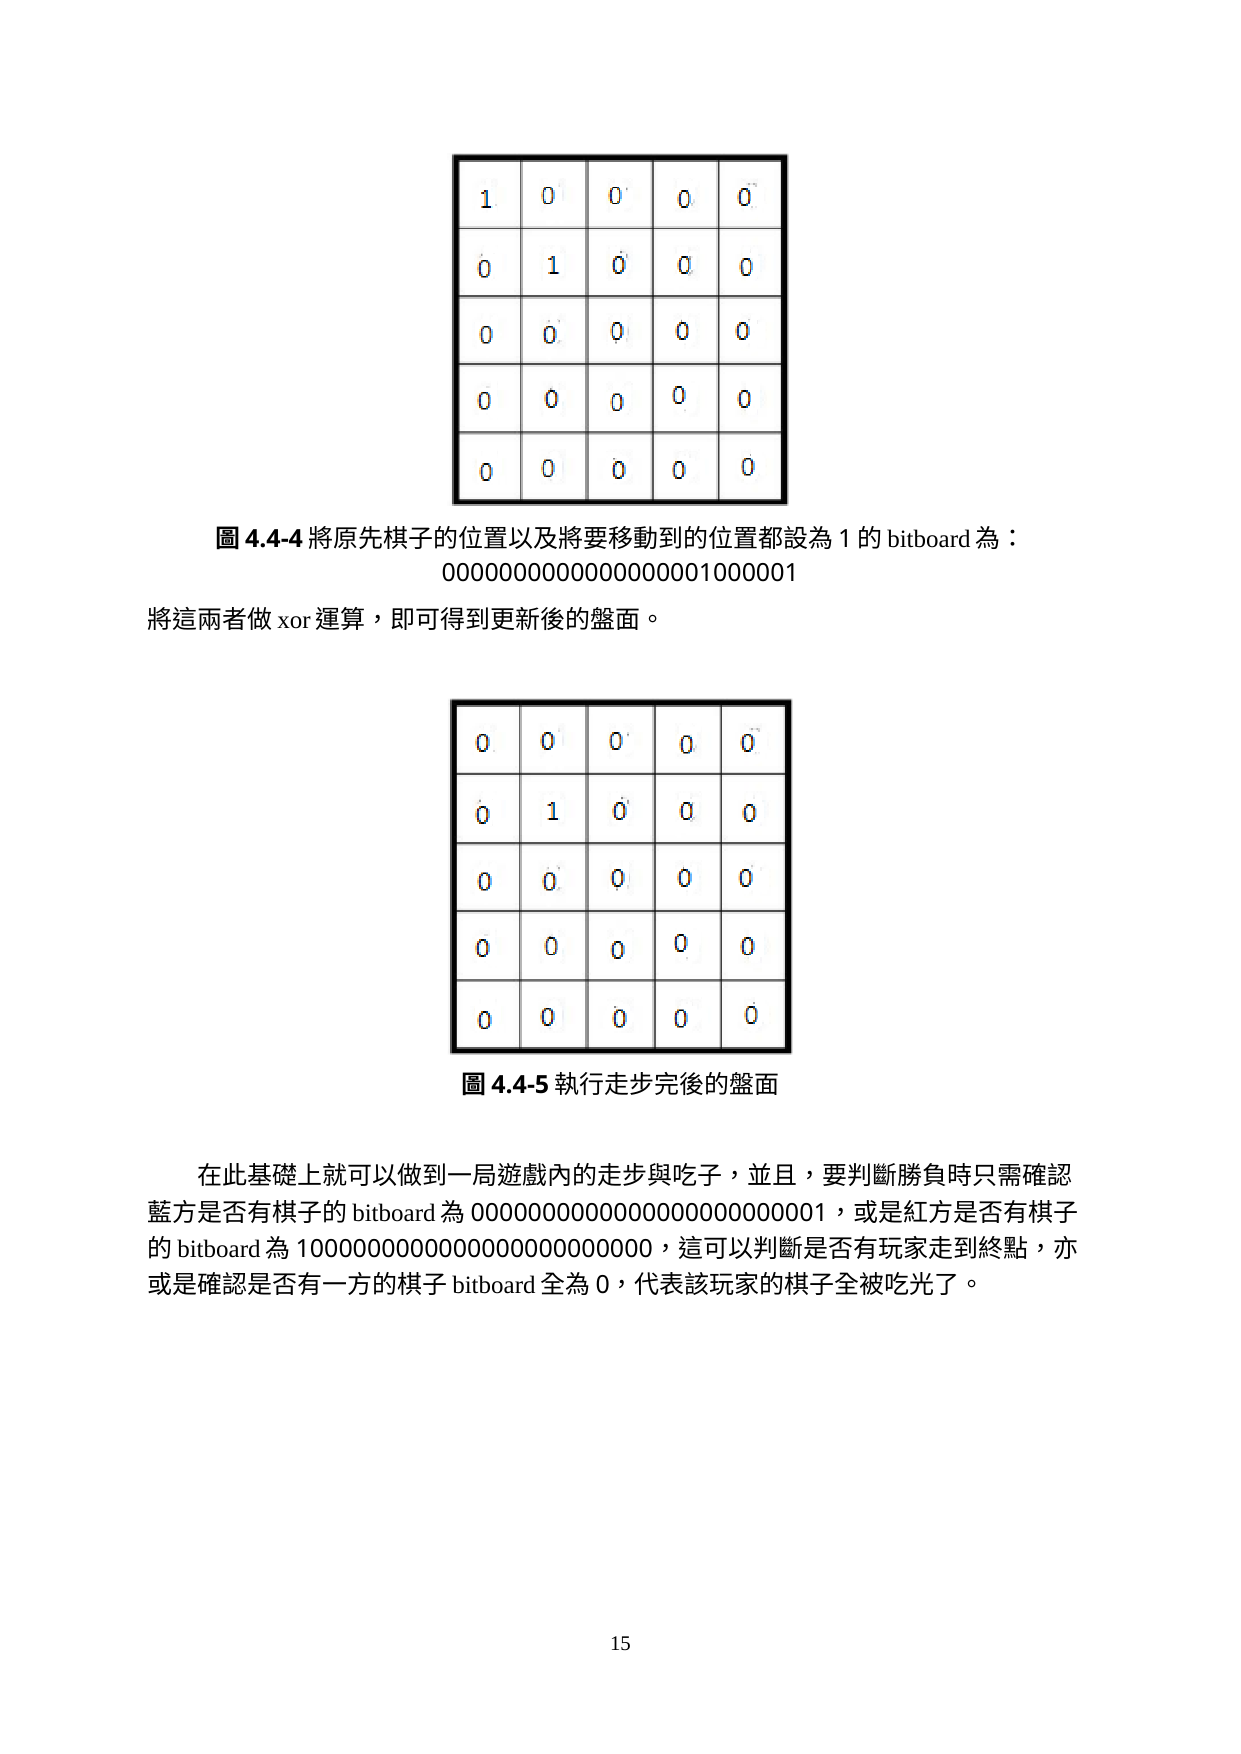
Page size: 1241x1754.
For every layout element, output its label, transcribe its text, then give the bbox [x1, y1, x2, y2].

text 在此基礎上就可以做到一局遊戲內的走步與吃子，並且，要判斷勝負時只需確認藍方是否有棋子的bitboard為0000000000000000000000001，或是紅方是否有棋子的bitboard為1000000000000000000000000，這可以判斷是否有玩家走到終點，亦或是確認是否有一方的棋子bitboard全為0，代表該玩家的棋子全被吃光了。 [147, 1156, 1093, 1301]
text 圖4.4-4將原先棋子的位置以及將要移動到的位置都設為1的bitboard為：0000000000000000001000001 [147, 519, 1093, 589]
text 圖4.4-5執行走步完後的盤面 [147, 1065, 1093, 1101]
picture [444, 147, 796, 509]
text 將這兩者做xor運算，即可得到更新後的盤面。 [147, 599, 1093, 636]
picture [447, 690, 793, 1055]
